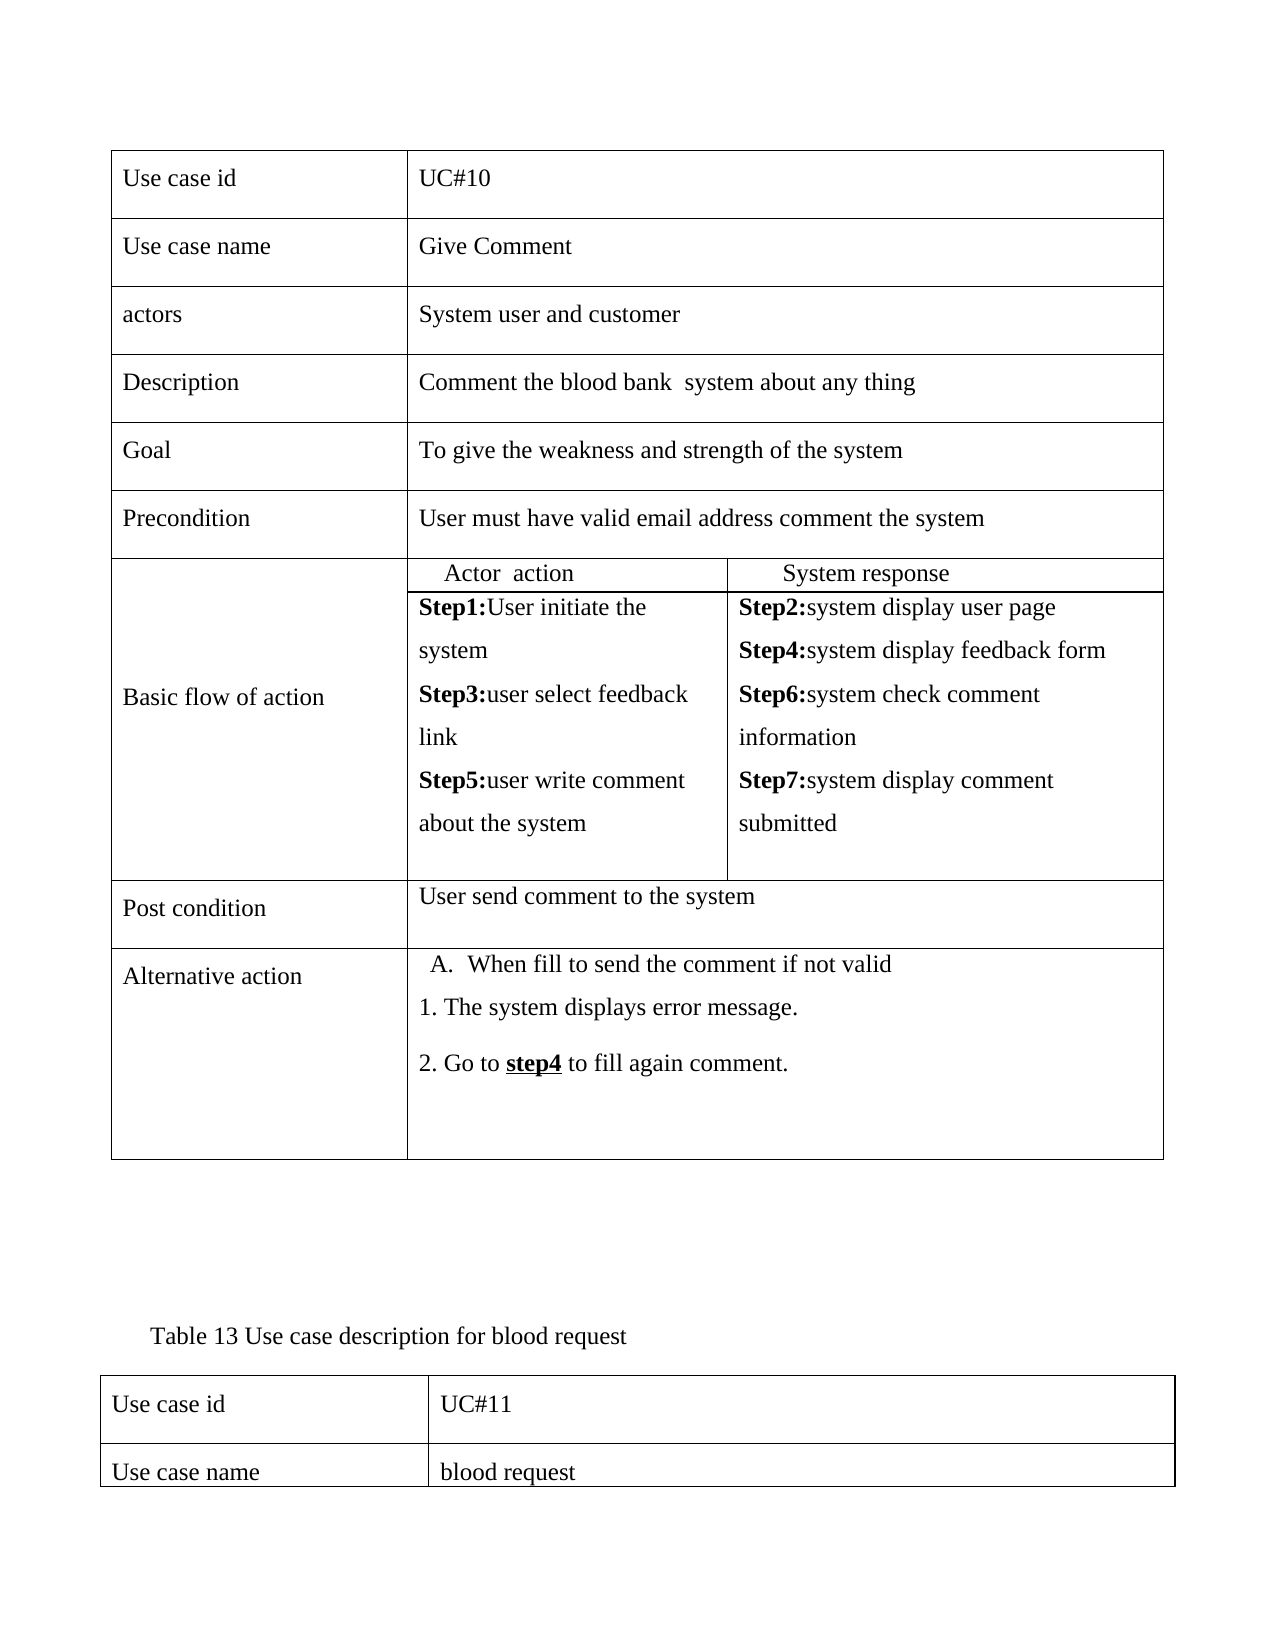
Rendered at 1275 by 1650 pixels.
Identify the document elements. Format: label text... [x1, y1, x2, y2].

table_header Use case id [101, 1376, 428, 1443]
table_header UC#11 [429, 1376, 1174, 1443]
table_cell Goal [112, 423, 407, 489]
table_cell Use case name [101, 1444, 428, 1486]
table_cell Precondition [112, 491, 407, 557]
table_cell Description [112, 355, 407, 422]
table_cell When fill to send the comment if not valid 1. The system displays error message. 2. Go to step4 to fill again comment. [408, 949, 1163, 1159]
table_cell To give the weakness and strength of the system [408, 423, 1163, 489]
table_cell Basic flow of action [112, 559, 407, 880]
table_cell Step2:system display user page Step4:system display feedback form Step6:system check comment information Step7:system display comment submitted [728, 593, 1163, 880]
table_cell System user and customer [408, 287, 1163, 354]
table_cell Step1:User initiate the system Step3:user select feedback link Step5:user write comment about the system [408, 593, 727, 880]
table_cell Alternative action [112, 949, 407, 1159]
table_cell actors [112, 287, 407, 354]
table_cell User send comment to the system [408, 881, 1163, 948]
table_cell Give Comment [408, 219, 1163, 286]
table_cell Use case name [112, 219, 407, 286]
table_cell Comment the blood bank system about any thing [408, 355, 1163, 422]
table_cell Actor action [408, 559, 727, 591]
table_cell blood request [429, 1444, 1174, 1486]
table_header Use case id [112, 151, 407, 218]
table_cell System response [728, 559, 1163, 591]
table_header UC#10 [408, 151, 1163, 218]
table_cell User must have valid email address comment the system [408, 491, 1163, 557]
table_cell Post condition [112, 881, 407, 948]
